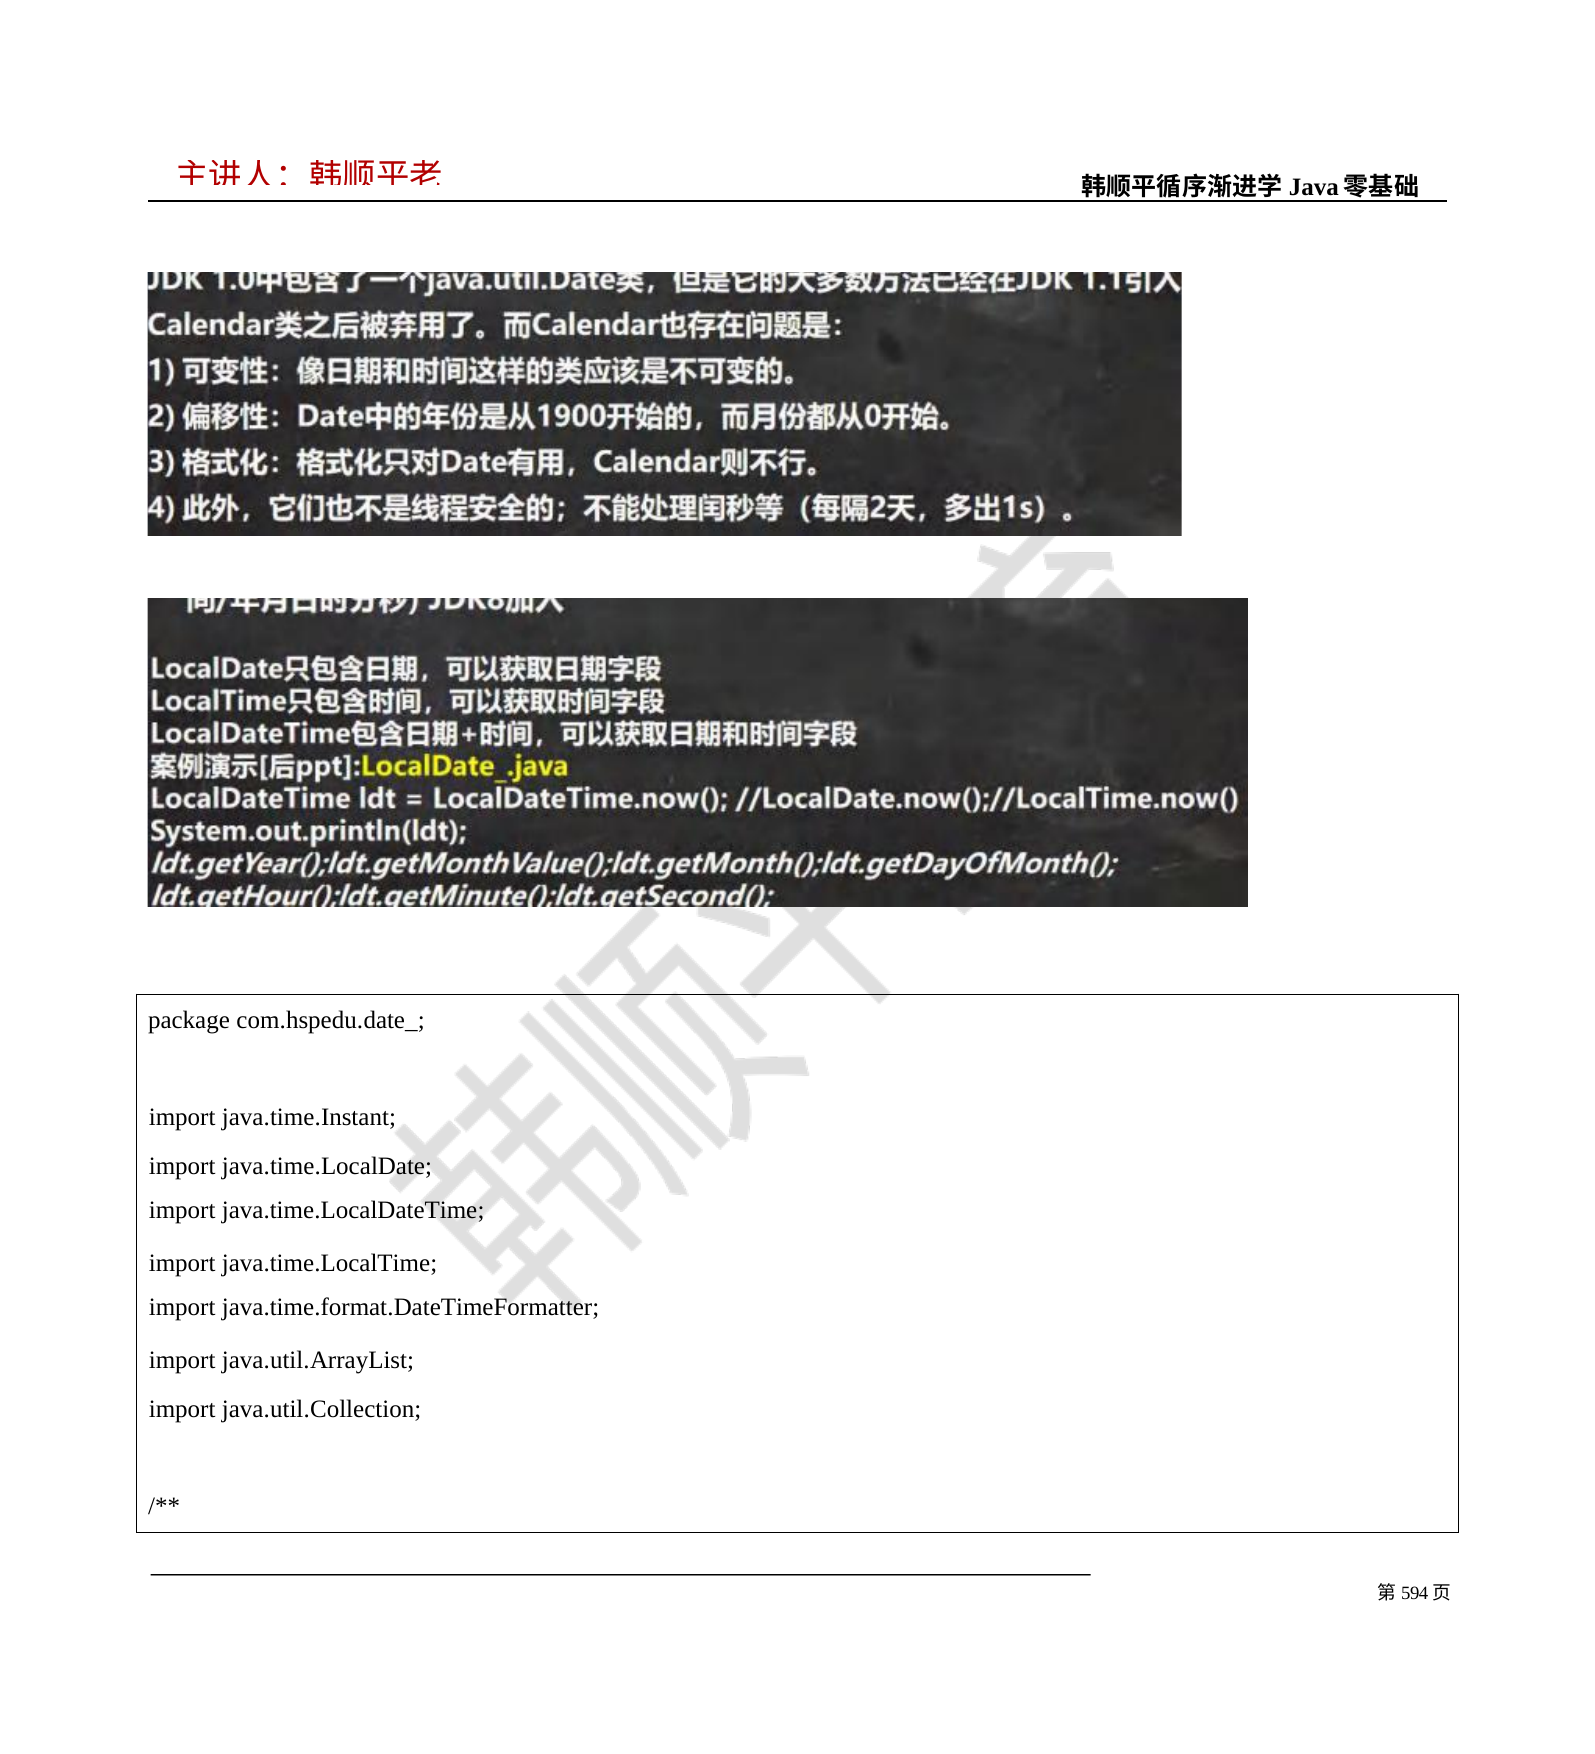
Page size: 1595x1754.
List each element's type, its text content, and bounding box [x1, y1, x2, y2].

table_header package com.hspedu.date_; import java.time.Instant; import java.time.LocalDate; import java.time.LocalDateTime; import java.time.LocalTime; import java.time.format.DateTimeFormatter; import java.util.ArrayList; import java.util.Collection; /** [137, 995, 1458, 1532]
picture [150, 1574, 1091, 1578]
picture [147, 272, 1248, 994]
